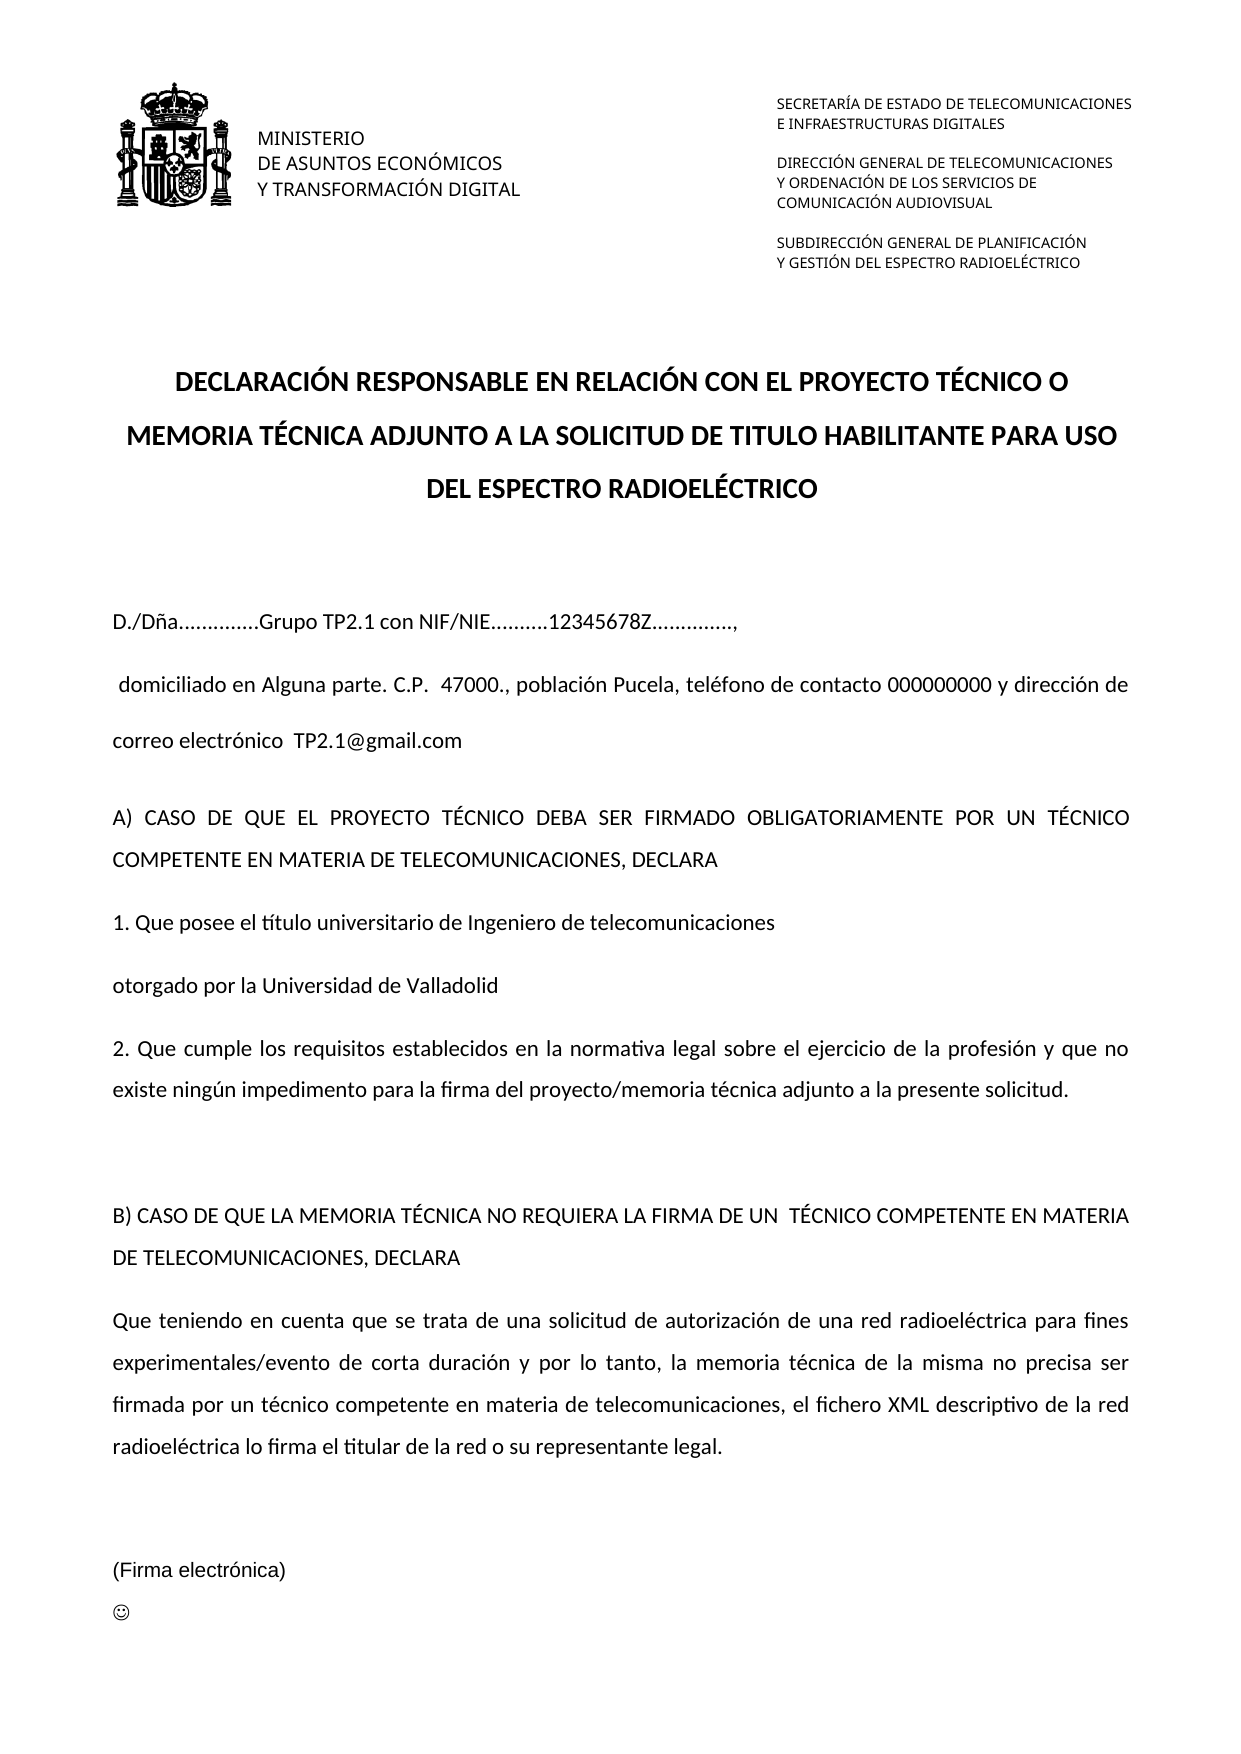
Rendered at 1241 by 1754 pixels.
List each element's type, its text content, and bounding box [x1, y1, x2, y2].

text B) CASO DE QUE LA MEMORIA TÉCNICA NO REQUIERA LA FIRMA DE UN TÉCNICO COMPETENTE EN MATERIA DE TELECOMUNICACIONES, DECLARA [112, 1201, 1131, 1271]
text A) CASO DE QUE EL PROYECTO TÉCNICO DEBA SER FIRMADO OBLIGATORIAMENTE POR UN TÉCNICO COMPETENTE EN MATERIA DE TELECOMUNICACIONES, DECLARA [112, 803, 1131, 873]
text DECLARACIÓN RESPONSABLE EN RELACIÓN CON EL PROYECTO TÉCNICO O MEMORIA TÉCNICA ADJUNTO A LA SOLICITUD DE TITULO HABILITANTE PARA USO DEL ESPECTRO RADIOELÉCTRICO [112, 363, 1131, 506]
text (Firma electrónica) [112, 1558, 1128, 1582]
text Que teniendo en cuenta que se trata de una solicitud de autorización de una red radioeléctrica para fines experimentales/evento de corta duración y por lo tanto, la memoria técnica de la misma no precisa ser firmada por un técnico competente en materia de telecomunicaciones, el fichero XML descriptivo de la red radioeléctrica lo firma el titular de la red o su representante legal. [112, 1306, 1131, 1460]
text D./Dña..............Grupo TP2.1 con NIF/NIE..........12345678Z.............., [112, 607, 1131, 636]
text 1. Que posee el título universitario de Ingeniero de telecomunicaciones [112, 908, 1131, 936]
text domiciliado en Alguna parte. C.P. 47000., población Pucela, teléfono de contacto 000000000 y dirección de correo electrónico TP2.1@gmail.com [112, 670, 1131, 754]
text otorgado por la Universidad de Valladolid [112, 971, 1131, 999]
text 2. Que cumple los requisitos establecidos en la normativa legal sobre el ejercicio de la profesión y que no existe ningún impedimento para la firma del proyecto/memoria técnica adjunto a la presente solicitud. [112, 1034, 1131, 1104]
